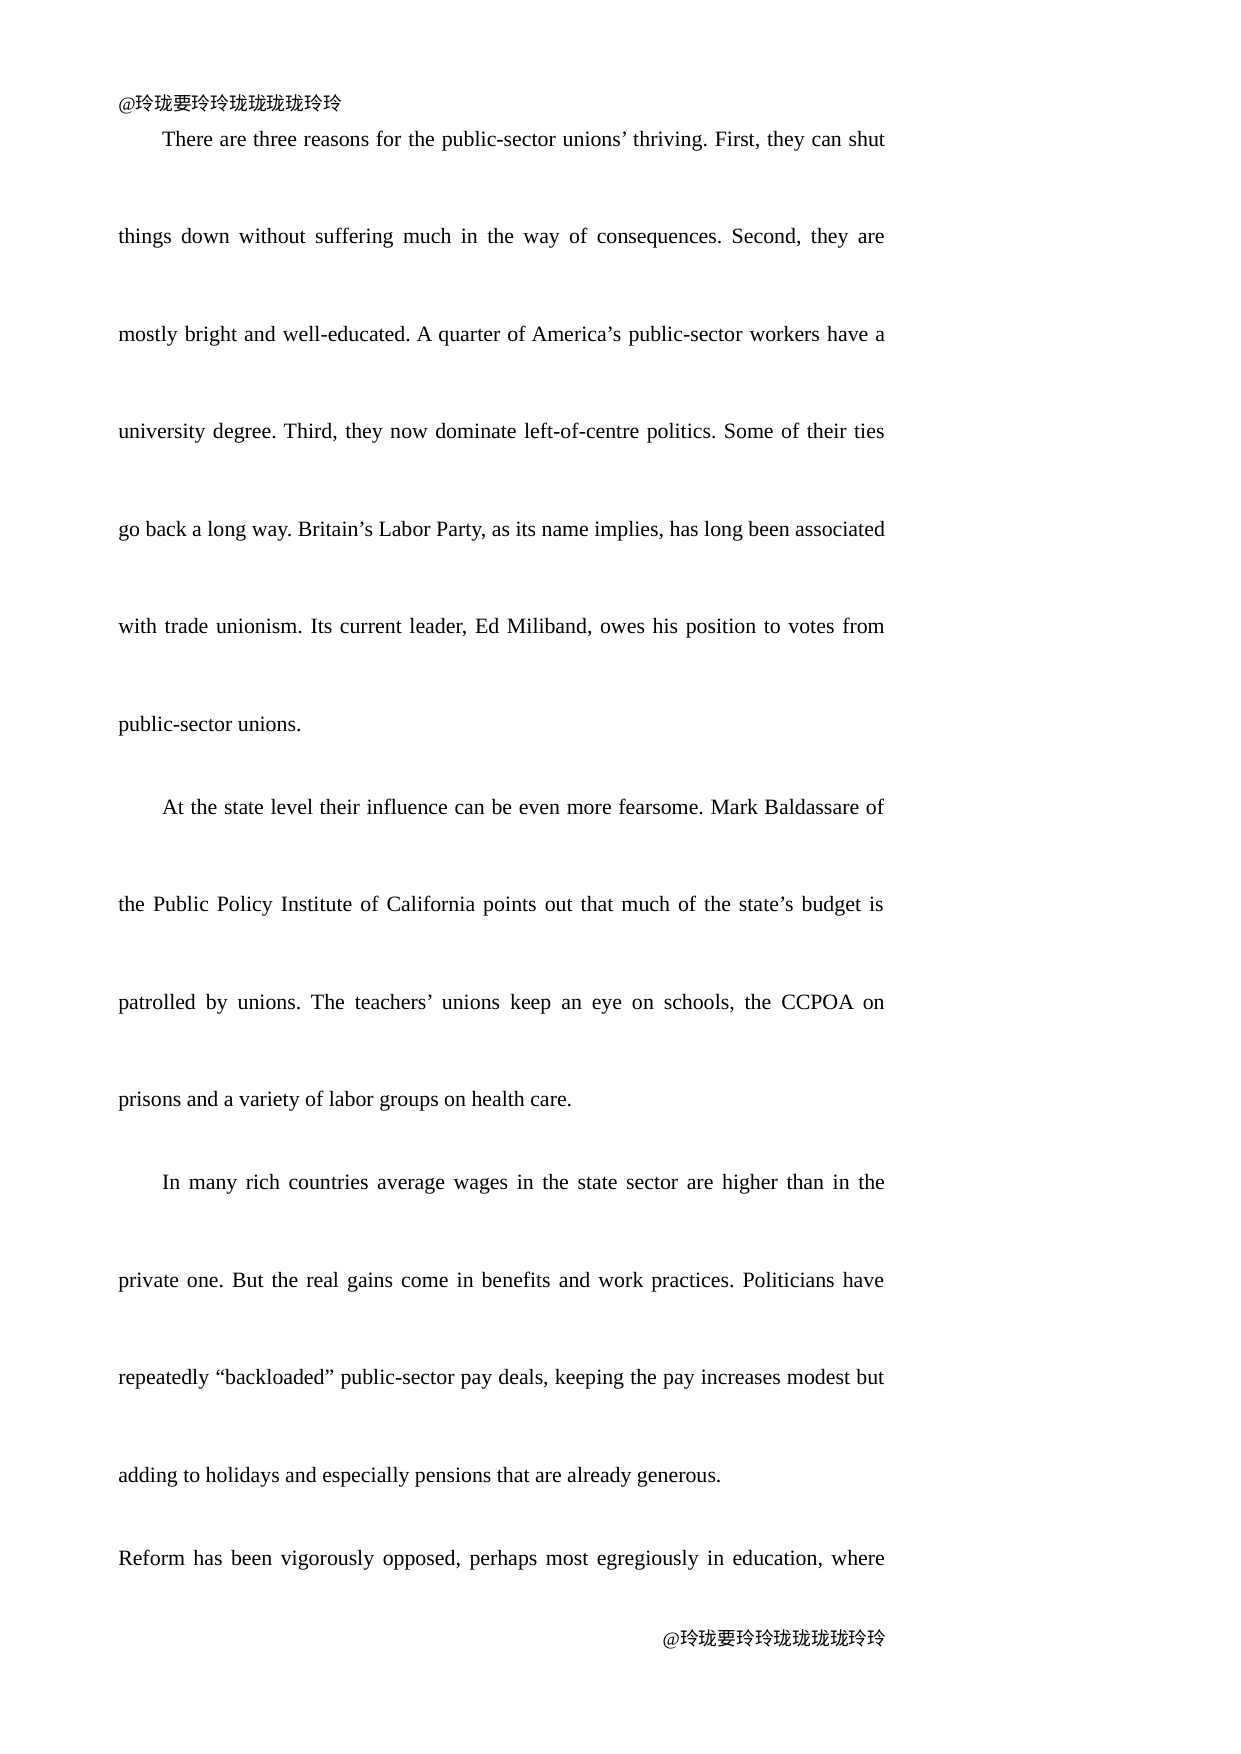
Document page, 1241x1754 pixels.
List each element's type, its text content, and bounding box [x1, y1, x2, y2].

text At the state level their influence can be even more fearsome. Mark Baldassare of the Public Policy Institute of California points out that much of the state’s budget is patrolled by unions. The teachers’ unions keep an eye on schools, the CCPOA on prisons and a variety of labor groups on health care. [118, 790, 886, 1115]
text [118, 1541, 886, 1573]
text In many rich countries average wages in the state sector are higher than in the private one. But the real gains come in benefits and work practices. Politicians have repeatedly “backloaded” public-sector pay deals, keeping the pay increases modest but adding to holidays and especially pensions that are already generous. [118, 1165, 886, 1490]
text There are three reasons for the public-sector unions’ thriving. First, they can shut things down without suffering much in the way of consequences. Second, they are mostly bright and well-educated. A quarter of ’s public-sector workers have a university degree. Third, they now dominate left-of-centre politics. Some of their ties go back a long way. ’s Labor Party, as its name implies, has long been associated with trade unionism. Its current leader, Ed Miliband, owes his position to votes from public-sector unions. [118, 122, 886, 739]
